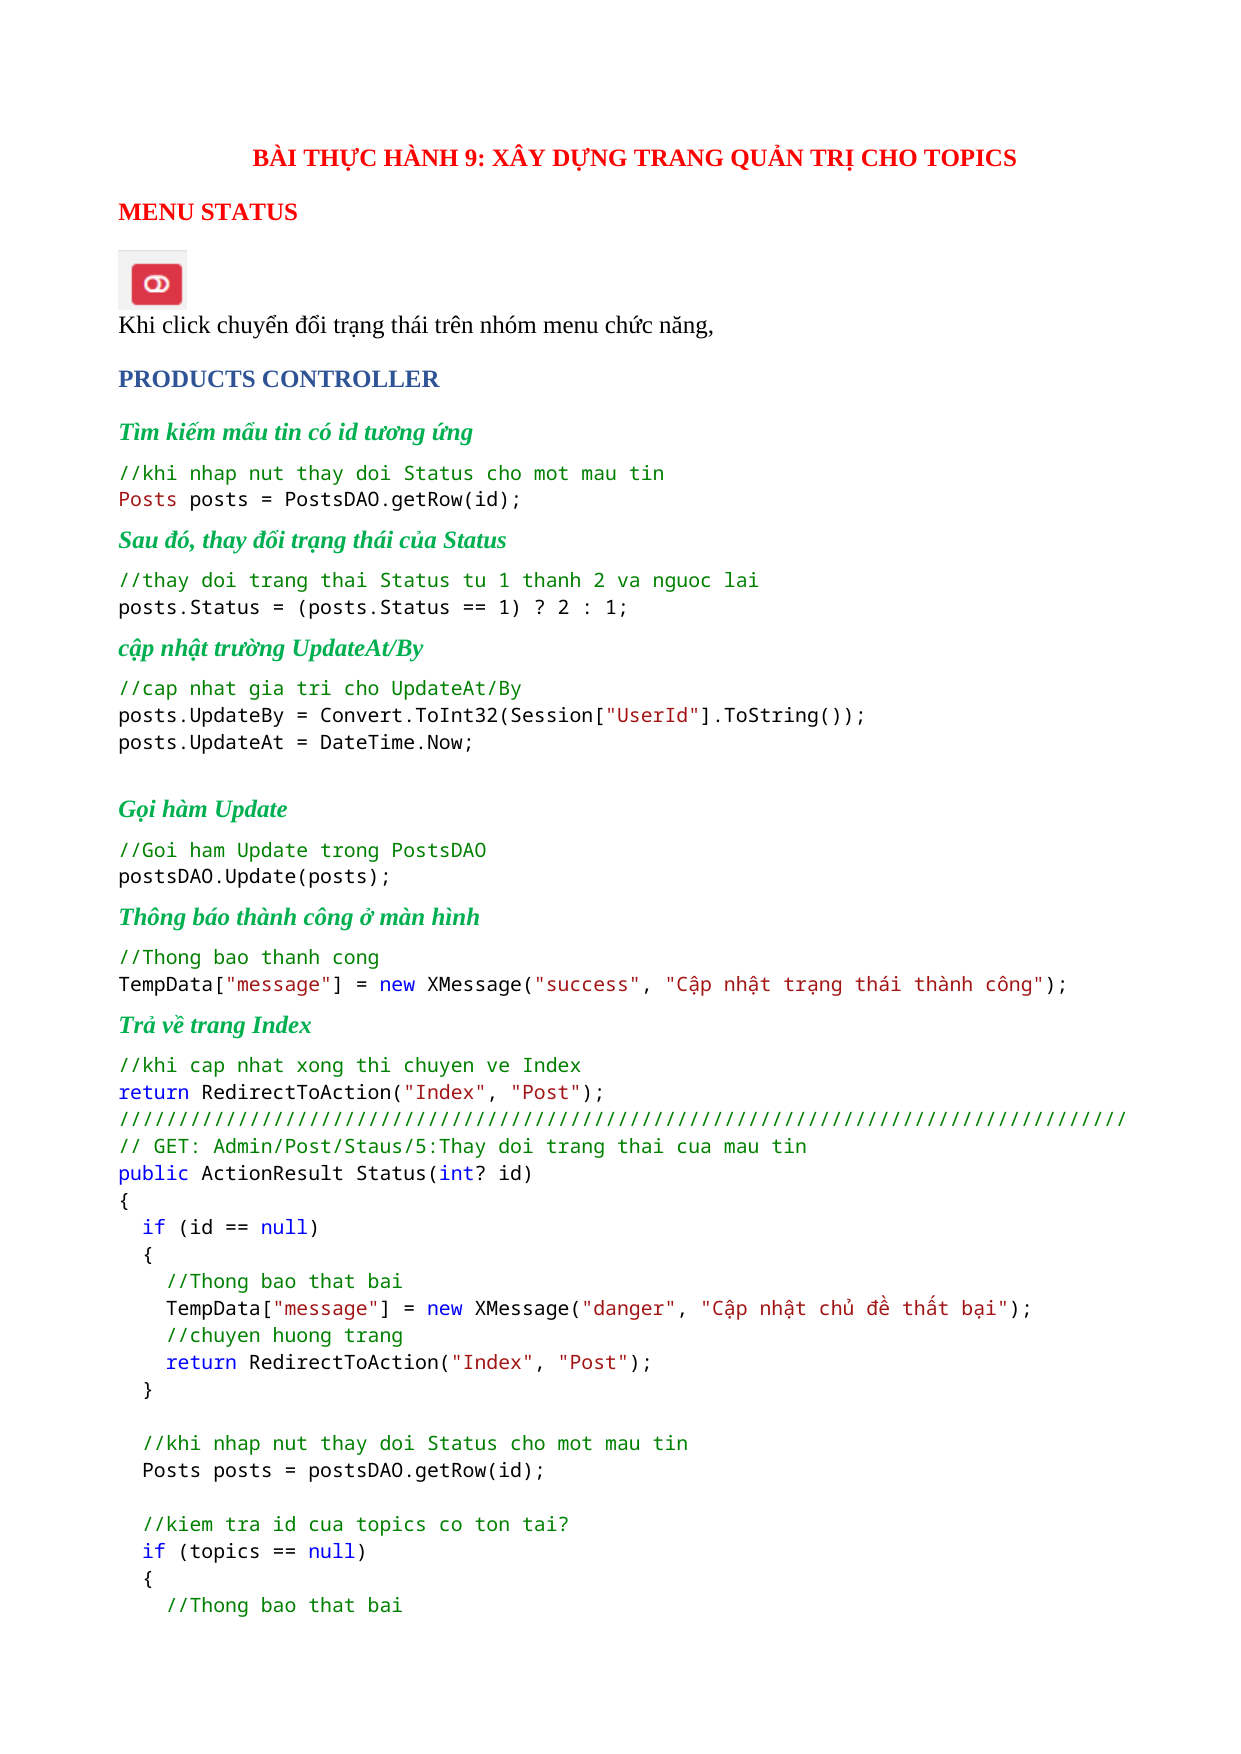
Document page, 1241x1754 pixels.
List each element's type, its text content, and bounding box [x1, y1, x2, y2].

text return RedirectToAction("Index", "Post"); [118, 1078, 1152, 1105]
text if (id == null) [118, 1213, 1152, 1240]
text posts.Status = (posts.Status == 1) ? 2 : 1; [118, 593, 1152, 620]
text //Thong bao that bai [118, 1267, 1152, 1294]
text //Goi ham Update trong PostsDAO [118, 836, 1152, 863]
subtitle PRODUCTS CONTROLLER [118, 364, 1152, 392]
text { [118, 1186, 1152, 1213]
text TempData["message"] = new XMessage("danger", "Cập nhật chủ đề thất bại"); [118, 1294, 1152, 1321]
text { [118, 1564, 1152, 1591]
text Posts posts = PostsDAO.getRow(id); [118, 486, 1152, 513]
text return RedirectToAction("Index", "Post"); [118, 1348, 1152, 1375]
text if (topics == null) [118, 1537, 1152, 1564]
subtitle Trả về trang Index [118, 1010, 1152, 1039]
subtitle Tìm kiếm mẩu tin có id tương ứng [118, 417, 1152, 446]
text posts.UpdateAt = DateTime.Now; [118, 728, 1152, 755]
subtitle cập nhật trường UpdateAt/By [118, 633, 1152, 662]
text //khi nhap nut thay doi Status cho mot mau tin [118, 459, 1152, 486]
text postsDAO.Update(posts); [118, 863, 1152, 890]
text // GET: Admin/Post/Staus/5:Thay doi trang thai cua mau tin [118, 1132, 1152, 1159]
text //chuyen huong trang [118, 1321, 1152, 1348]
text Posts posts = postsDAO.getRow(id); [118, 1456, 1152, 1483]
text //khi nhap nut thay doi Status cho mot mau tin [118, 1429, 1152, 1456]
text //khi cap nhat xong thi chuyen ve Index [118, 1051, 1152, 1078]
text Khi click chuyển đổi trạng thái trên nhóm menu chức năng, [118, 310, 1152, 339]
text //kiem tra id cua topics co ton tai? [118, 1510, 1152, 1537]
text //cap nhat gia tri cho UpdateAt/By [118, 674, 1152, 701]
text posts.UpdateBy = Convert.ToInt32(Session["UserId"].ToString()); [118, 701, 1152, 728]
text } [118, 1375, 1152, 1402]
subtitle Thông báo thành công ở màn hình [118, 902, 1152, 931]
text //Thong bao thanh cong [118, 943, 1152, 971]
subtitle Sau đó, thay đổi trạng thái của Status [118, 525, 1152, 554]
text ///////////////////////////////////////////////////////////////////////////////////// [118, 1105, 1152, 1132]
text { [118, 1240, 1152, 1267]
text //thay doi trang thai Status tu 1 thanh 2 va nguoc lai [118, 566, 1152, 593]
text public ActionResult Status(int? id) [118, 1159, 1152, 1186]
text TempData["message"] = new XMessage("success", "Cập nhật trạng thái thành công"); [118, 971, 1152, 997]
text //Thong bao that bai [118, 1591, 1152, 1618]
subtitle Gọi hàm Update [118, 794, 1152, 823]
subtitle Menu STATUS [118, 197, 1152, 226]
subtitle Bài thực hành 9: xây dựng trang quản trị cho TOPICS [118, 143, 1152, 172]
